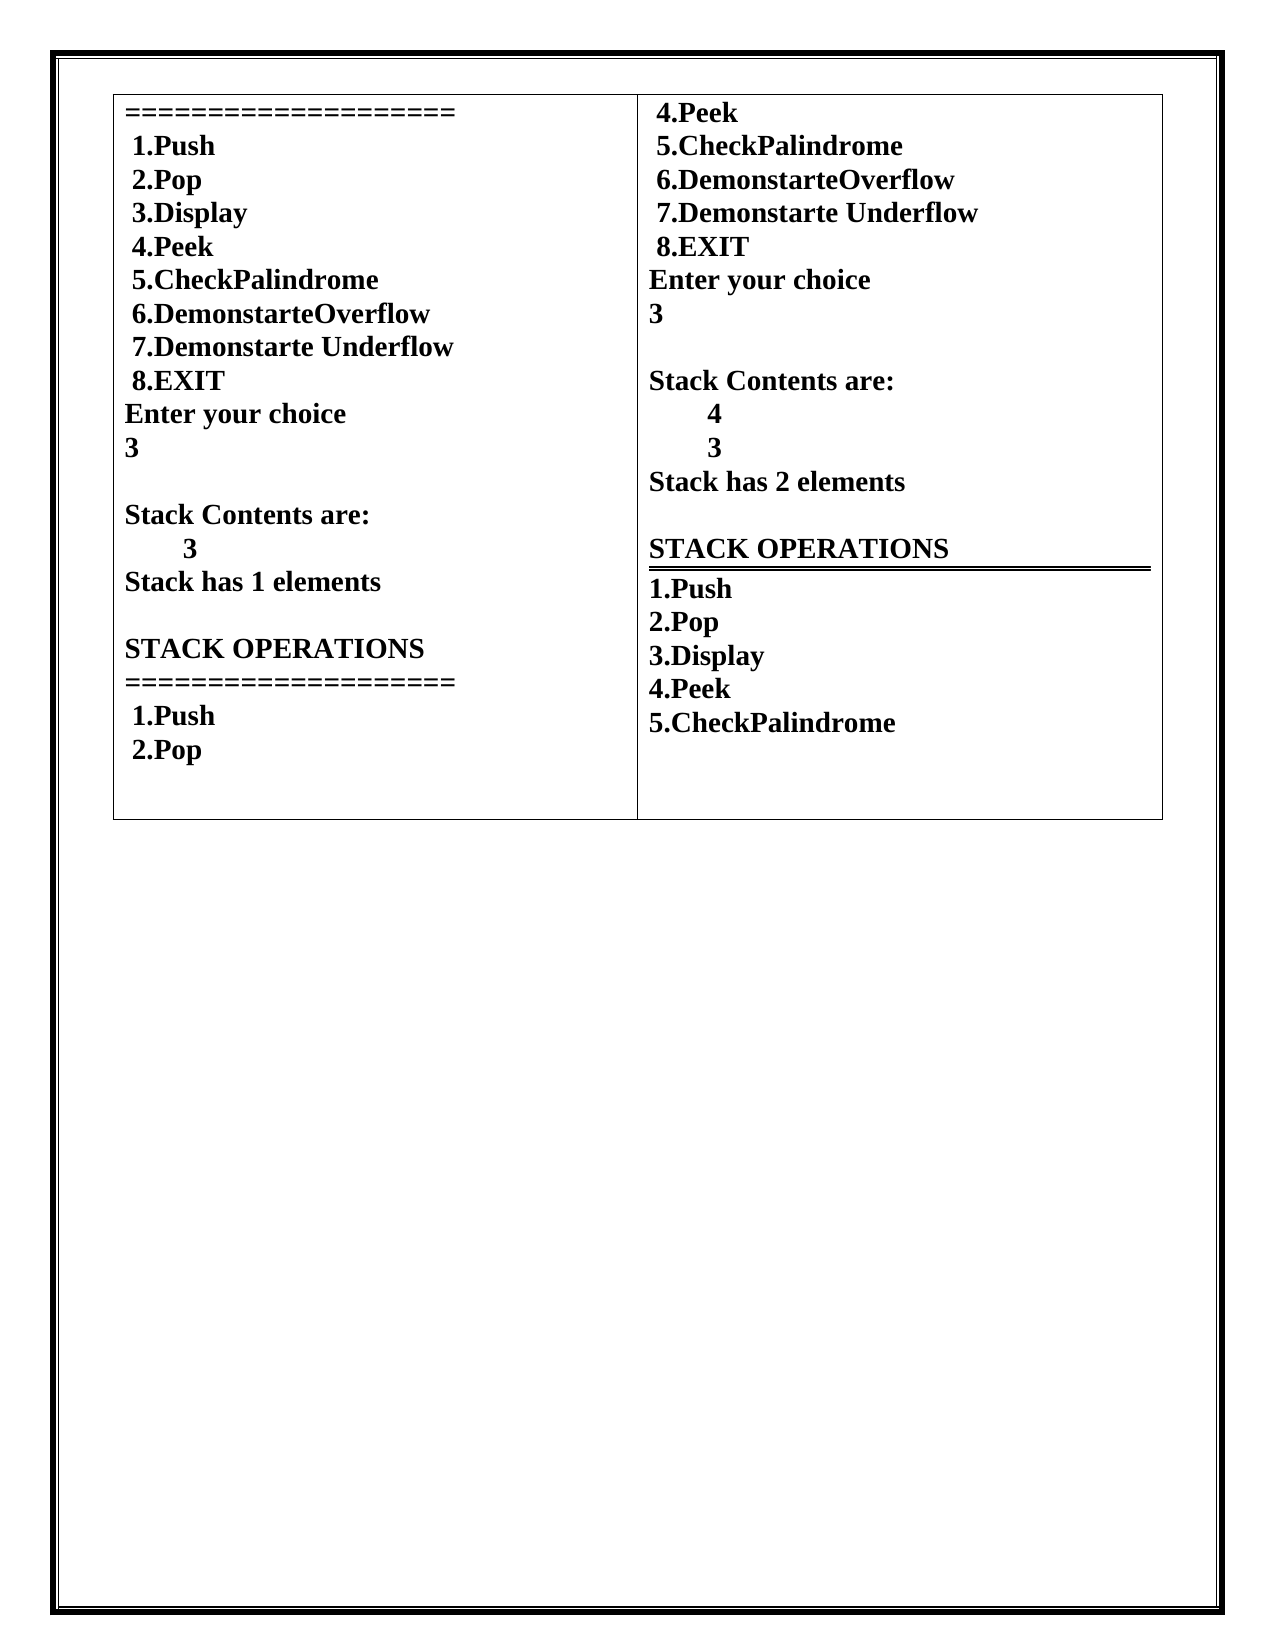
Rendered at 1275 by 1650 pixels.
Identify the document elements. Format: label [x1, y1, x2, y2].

table_header [638, 95, 1162, 819]
table_header [114, 95, 637, 819]
